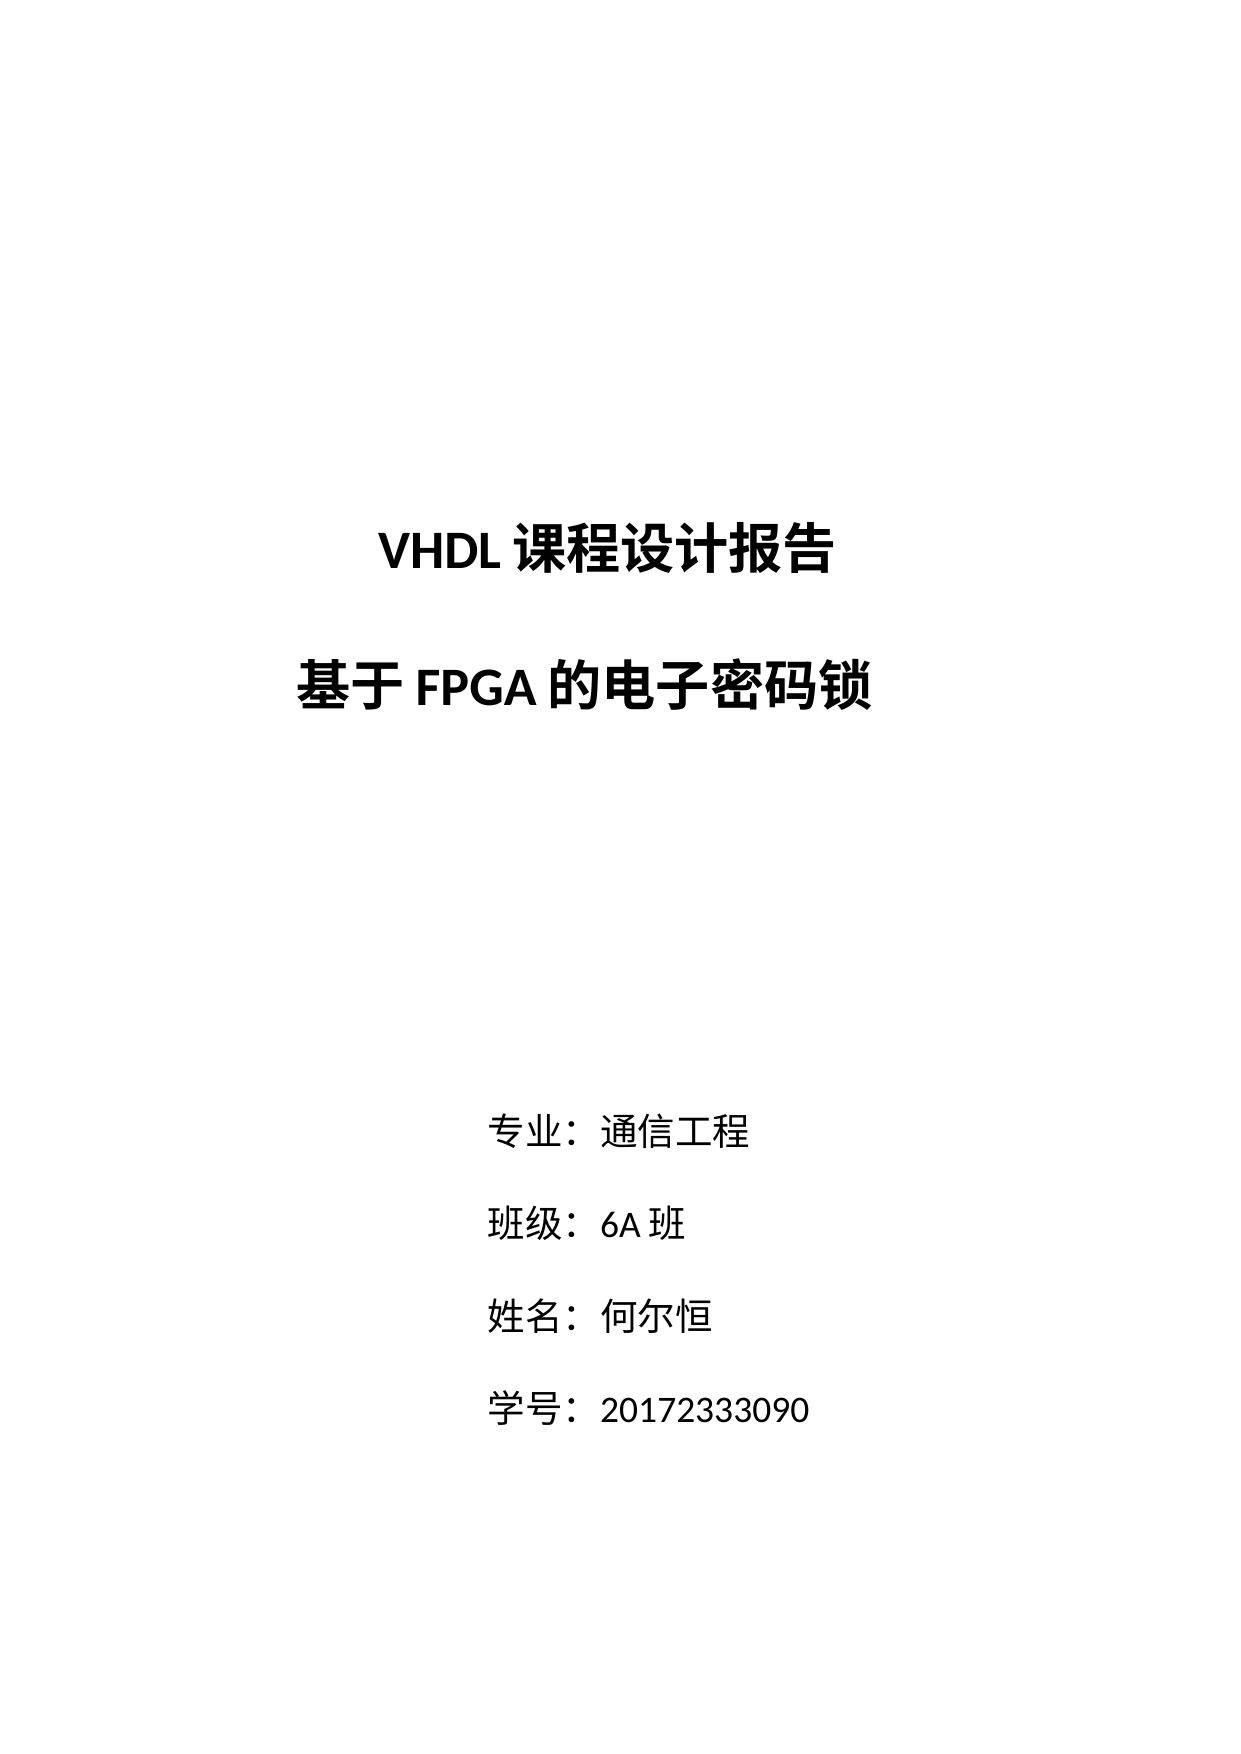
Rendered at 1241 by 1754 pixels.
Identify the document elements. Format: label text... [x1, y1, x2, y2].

text 专业：通信工程 [187, 1097, 1053, 1162]
text 班级：6A班 [187, 1189, 1053, 1254]
text 姓名：何尔恒 [187, 1281, 1053, 1346]
text 基于FPGA的电子密码锁 [187, 633, 1053, 730]
text VHDL课程设计报告 [187, 496, 1053, 593]
text 学号：20172333090 [187, 1373, 1053, 1438]
